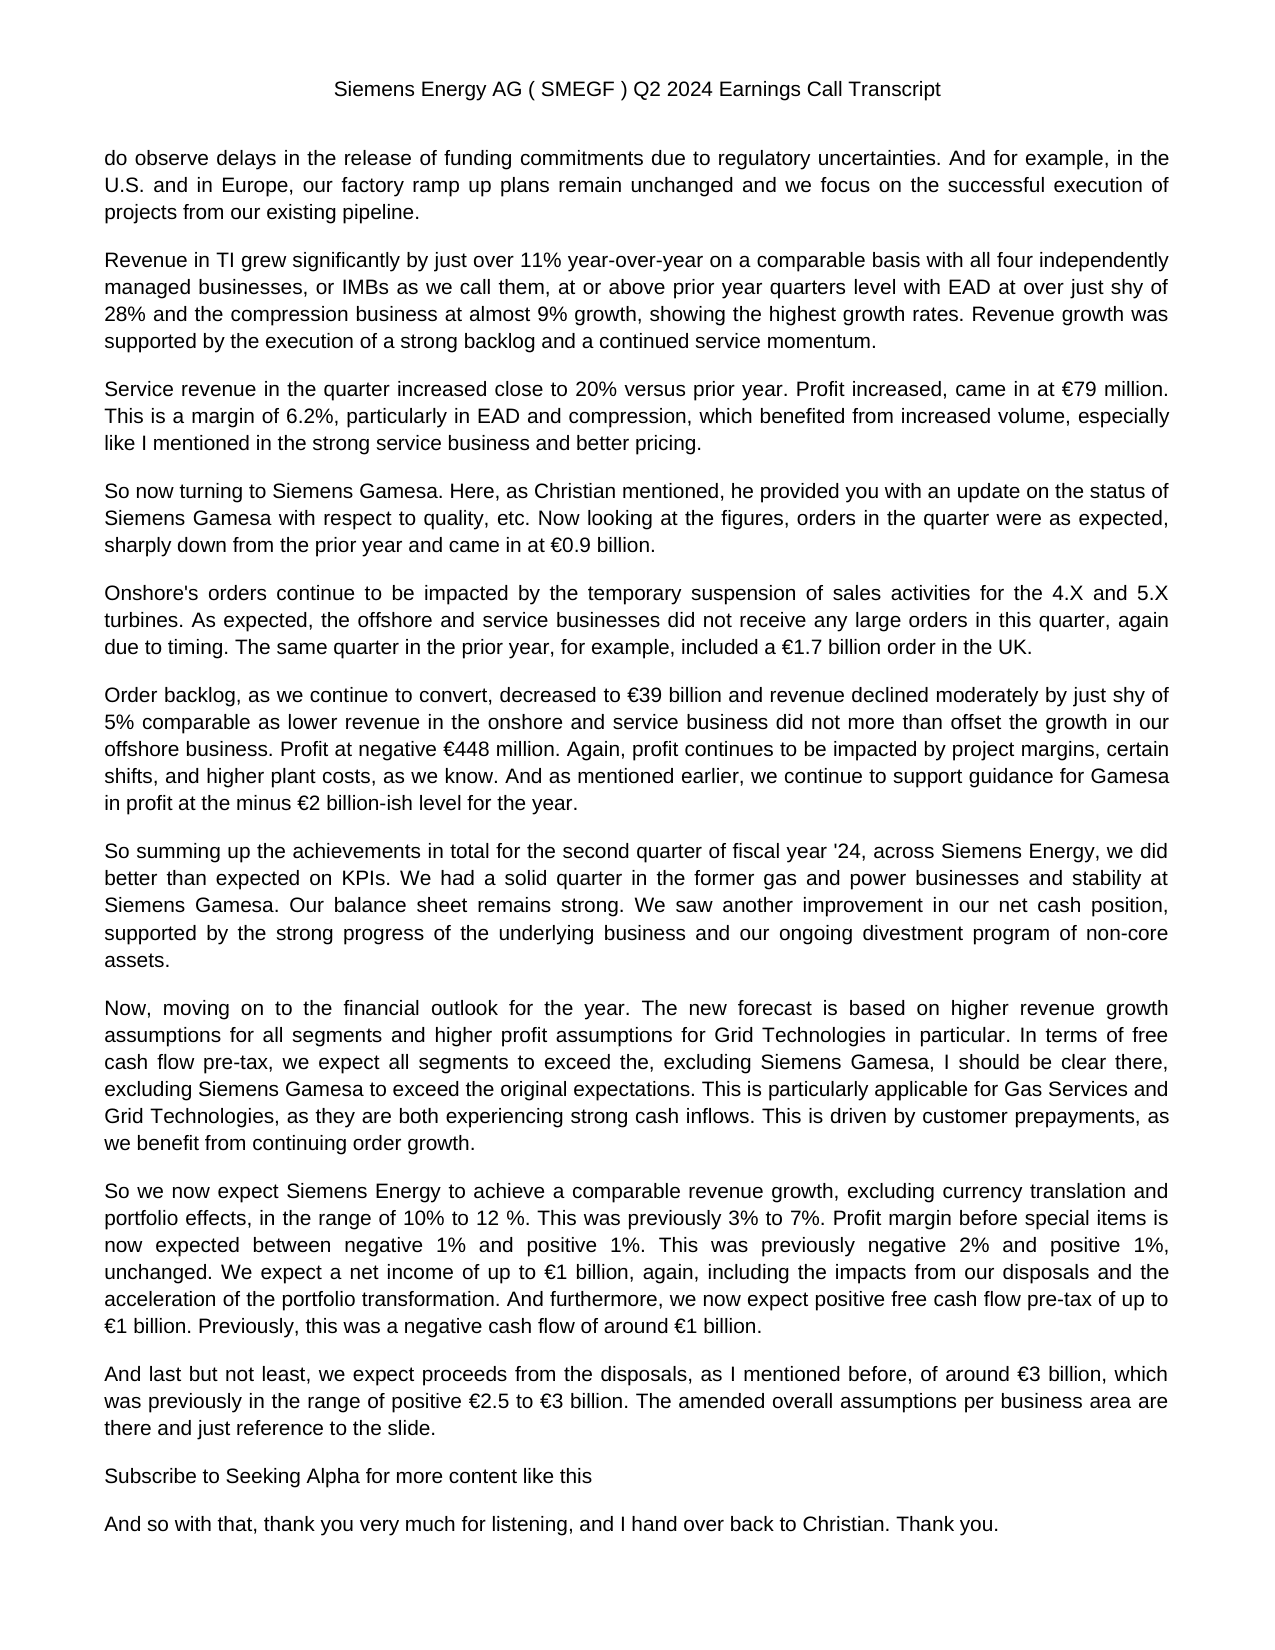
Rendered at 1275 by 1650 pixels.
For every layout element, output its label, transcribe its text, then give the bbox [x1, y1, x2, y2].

text And last but not least, we expect proceeds from the disposals, as I mentioned before, of around €3 billion, which was previously in the range of positive €2.5 to €3 billion. The amended overall assumptions per business area are there and just reference to the slide. [104, 1359, 1171, 1440]
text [104, 142, 1171, 223]
text So summing up the achievements in total for the second quarter of fiscal year '24, across Siemens Energy, we did better than expected on KPIs. We had a solid quarter in the former gas and power businesses and stability at Siemens Gamesa. Our balance sheet remains strong. We saw another improvement in our net cash position, supported by the strong progress of the underlying business and our ongoing divestment program of non-core assets. [104, 836, 1171, 971]
text Order backlog, as we continue to convert, decreased to €39 billion and revenue declined moderately by just shy of 5% comparable as lower revenue in the onshore and service business did not more than offset the growth in our offshore business. Profit at negative €448 million. Again, profit continues to be impacted by project margins, certain shifts, and higher plant costs, as we know. And as mentioned earlier, we continue to support guidance for Gamesa in profit at the minus €2 billion-ish level for the year. [104, 680, 1171, 815]
text Now, moving on to the financial outlook for the year. The new forecast is based on higher revenue growth assumptions for all segments and higher profit assumptions for Grid Technologies in particular. In terms of free cash flow pre-tax, we expect all segments to exceed the, excluding Siemens Gamesa, I should be clear there, excluding Siemens Gamesa to exceed the original expectations. This is particularly applicable for Gas Services and Grid Technologies, as they are both experiencing strong cash inflows. This is driven by customer prepayments, as we benefit from continuing order growth. [104, 992, 1171, 1155]
text Onshore's orders continue to be impacted by the temporary suspension of sales activities for the 4.X and 5.X turbines. As expected, the offshore and service businesses did not receive any large orders in this quarter, again due to timing. The same quarter in the prior year, for example, included a €1.7 billion order in the UK. [104, 578, 1171, 659]
text So we now expect Siemens Energy to achieve a comparable revenue growth, excluding currency translation and portfolio effects, in the range of 10% to 12 %. This was previously 3% to 7%. Profit margin before special items is now expected between negative 1% and positive 1%. This was previously negative 2% and positive 1%, unchanged. We expect a net income of up to €1 billion, again, including the impacts from our disposals and the acceleration of the portfolio transformation. And furthermore, we now expect positive free cash flow pre-tax of up to €1 billion. Previously, this was a negative cash flow of around €1 billion. [104, 1176, 1171, 1338]
text Revenue in TI grew significantly by just over 11% year-over-year on a comparable basis with all four independently managed businesses, or IMBs as we call them, at or above prior year quarters level with EAD at over just shy of 28% and the compression business at almost 9% growth, showing the highest growth rates. Revenue growth was supported by the execution of a strong backlog and a continued service momentum. [104, 244, 1171, 353]
text Subscribe to Seeking Alpha for more content like this [104, 1461, 1171, 1488]
text So now turning to Siemens Gamesa. Here, as Christian mentioned, he provided you with an update on the status of Siemens Gamesa with respect to quality, etc. Now looking at the figures, orders in the quarter were as expected, sharply down from the prior year and came in at €0.9 billion. [104, 476, 1171, 557]
text And so with that, thank you very much for listening, and I hand over back to Christian. Thank you. [104, 1509, 1171, 1536]
text Service revenue in the quarter increased close to 20% versus prior year. Profit increased, came in at €79 million. This is a margin of 6.2%, particularly in EAD and compression, which benefited from increased volume, especially like I mentioned in the strong service business and better pricing. [104, 373, 1171, 455]
